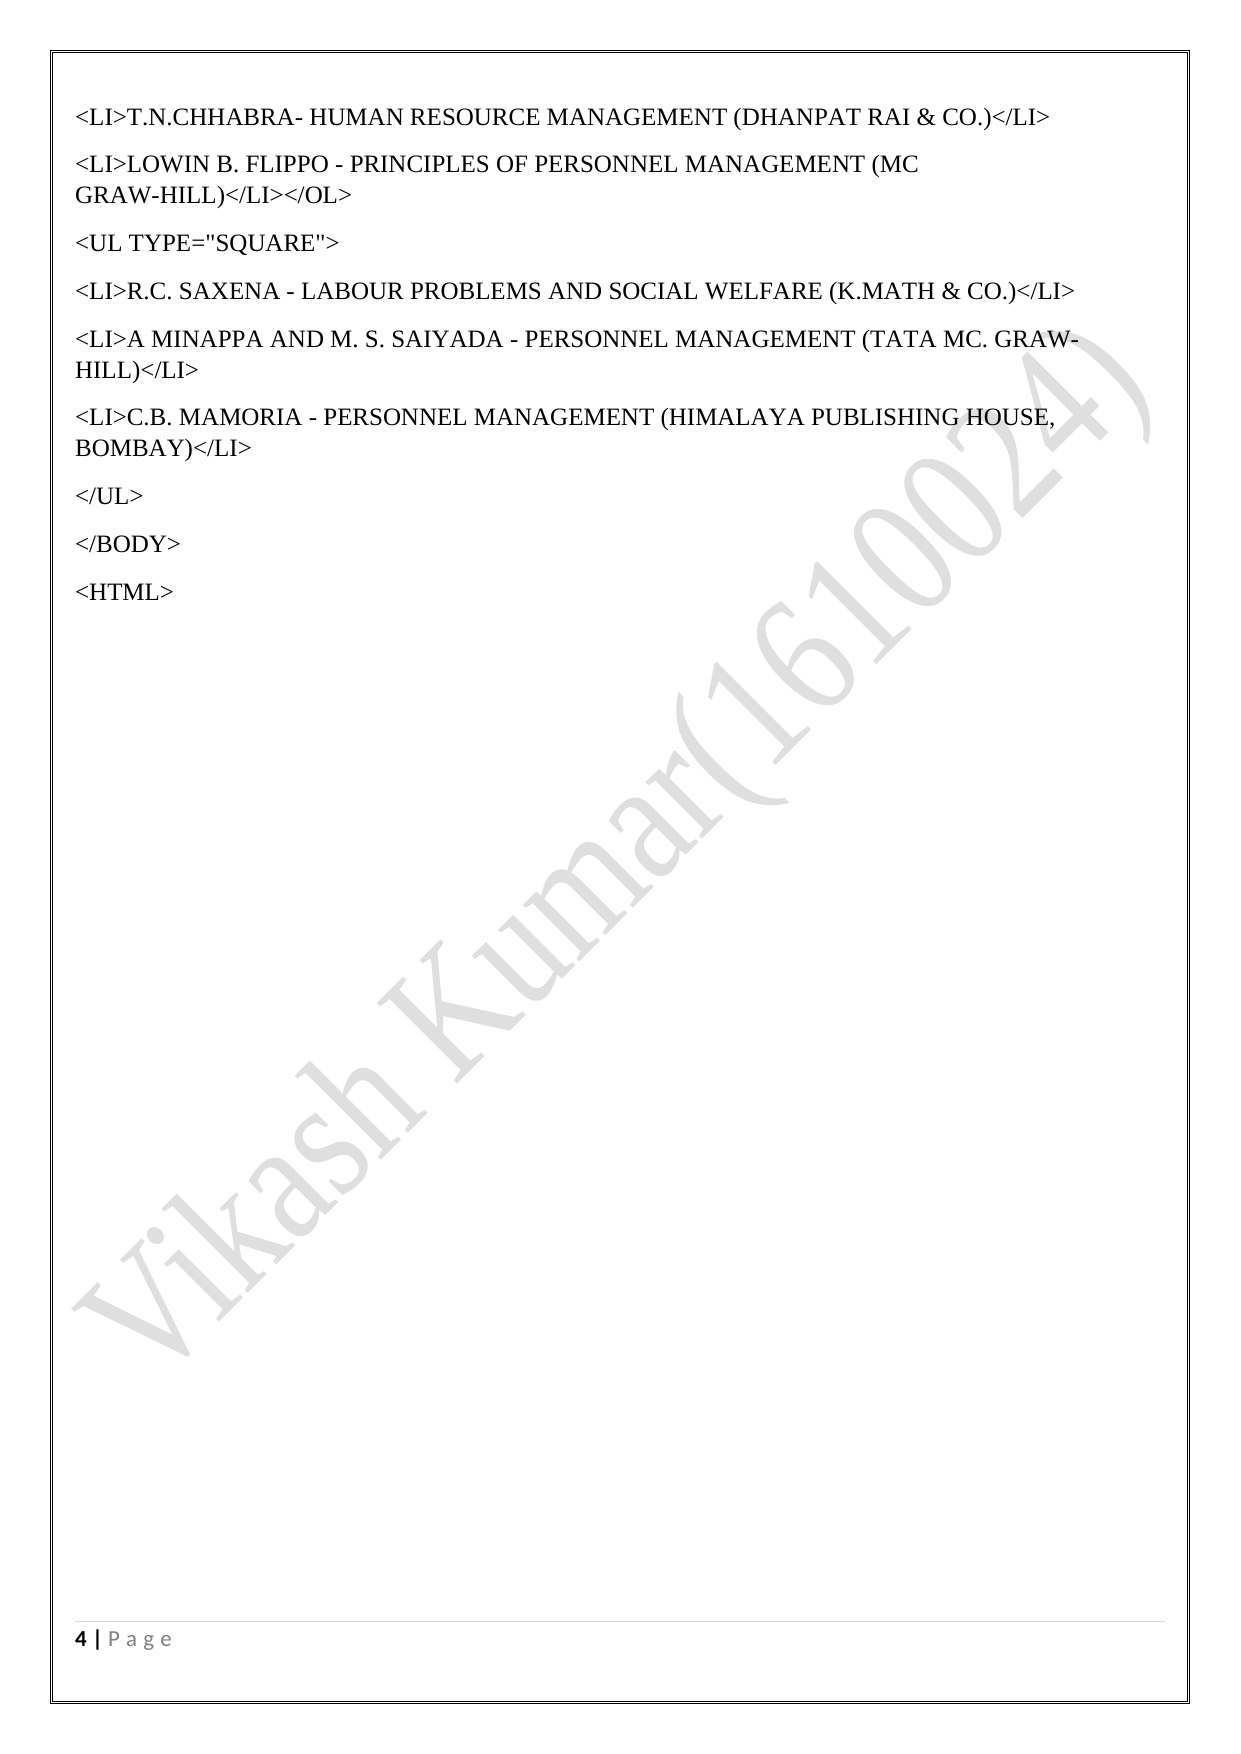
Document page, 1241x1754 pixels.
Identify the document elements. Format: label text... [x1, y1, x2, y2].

text <LI>LOWIN B. FLIPPO - PRINCIPLES OF PERSONNEL MANAGEMENT (MC GRAW-HILL)</LI></OL> [75, 149, 1165, 209]
text <HTML> [75, 577, 1165, 605]
text </UL> [75, 481, 1165, 510]
text <LI>A MINAPPA AND M. S. SAIYADA - PERSONNEL MANAGEMENT (TATA MC. GRAW-HILL)</LI> [75, 324, 1165, 383]
text <LI>T.N.CHHABRA- HUMAN RESOURCE MANAGEMENT (DHANPAT RAI & CO.)</LI> [75, 102, 1165, 131]
text <UL TYPE="SQUARE"> [75, 228, 1165, 257]
text </BODY> [75, 529, 1165, 558]
text <LI>R.C. SAXENA - LABOUR PROBLEMS AND SOCIAL WELFARE (K.MATH & CO.)</LI> [75, 276, 1165, 305]
text <LI>C.B. MAMORIA - PERSONNEL MANAGEMENT (HIMALAYA PUBLISHING HOUSE, BOMBAY)</LI> [75, 402, 1165, 462]
